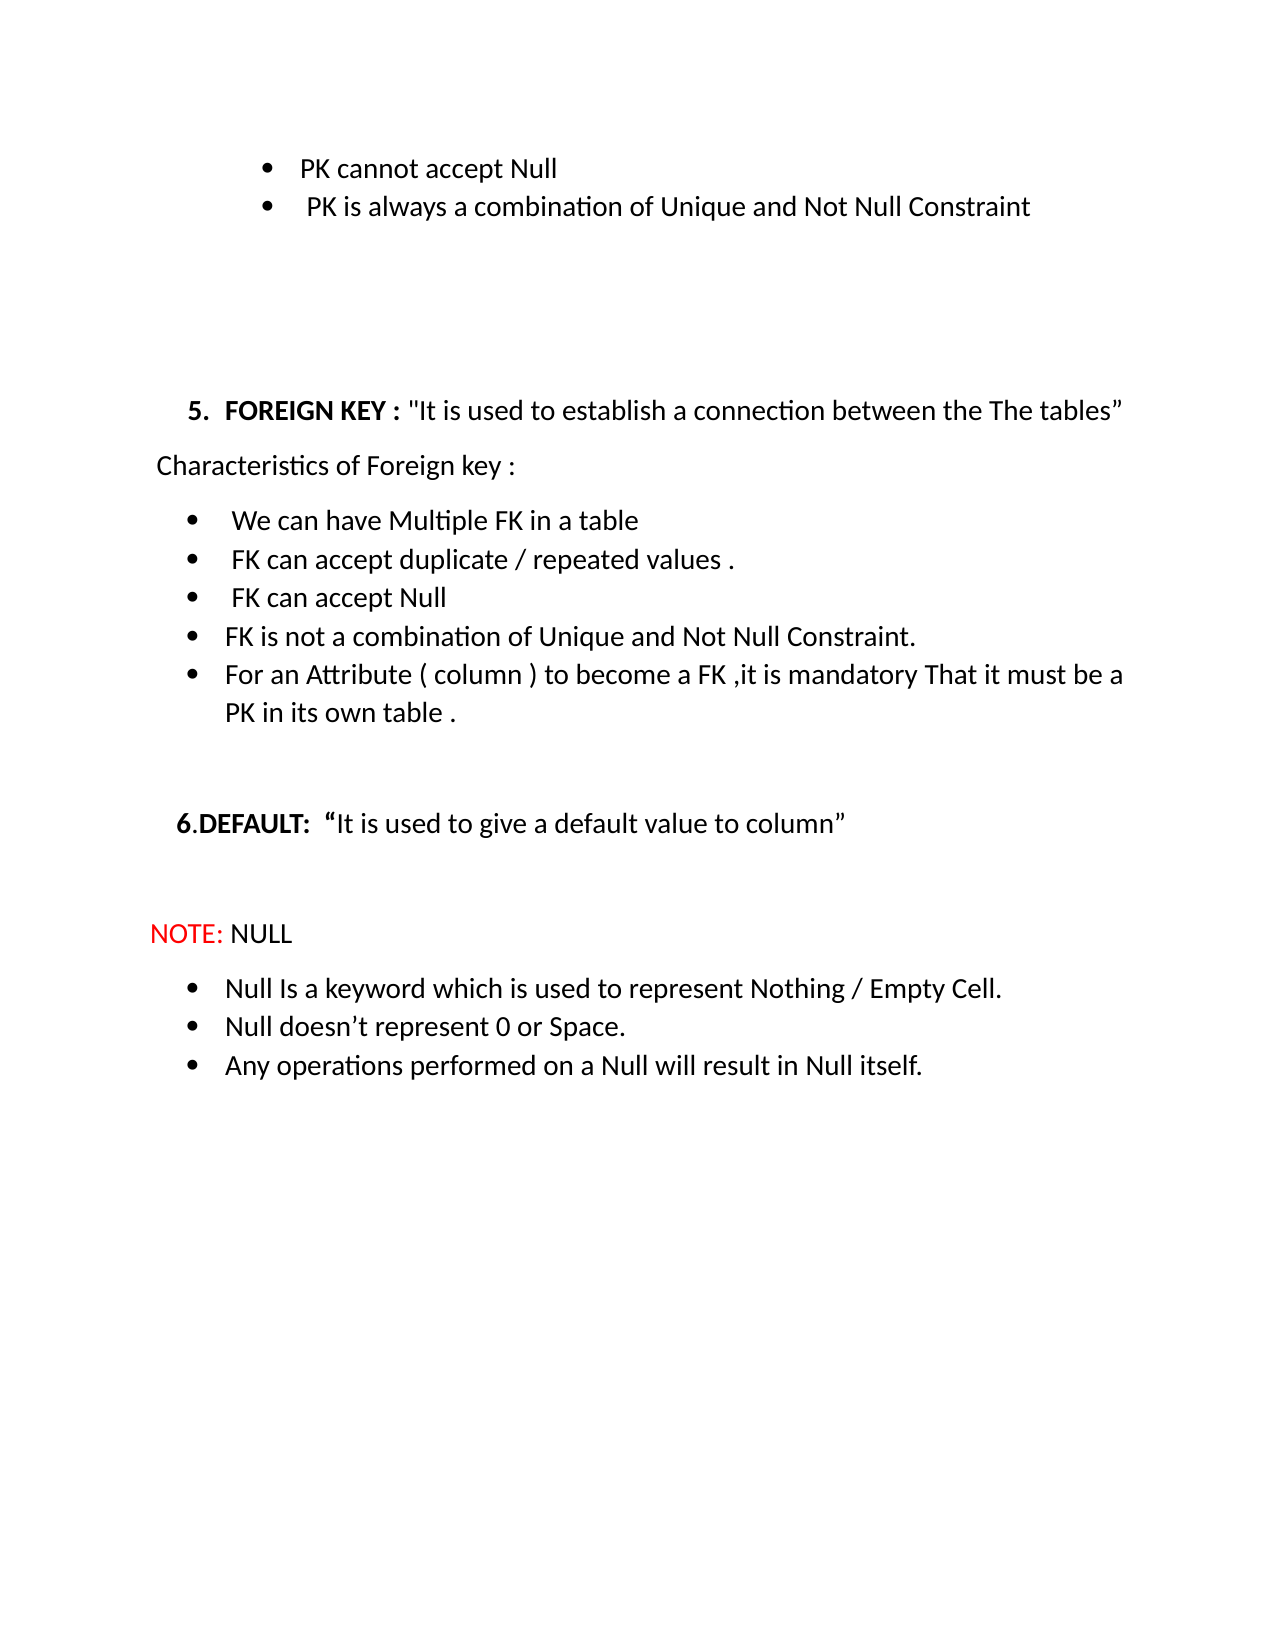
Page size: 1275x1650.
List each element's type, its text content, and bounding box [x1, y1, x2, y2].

list Null Is a keyword which is used to represent Nothing / Empty Cell. [187, 970, 1125, 1006]
text 6.DEFAULT: “It is used to give a default value to column” [150, 805, 1125, 840]
list FK is not a combination of Unique and Not Null Constraint. [187, 618, 1125, 653]
list FK can accept Null [187, 579, 1125, 615]
text NOTE: NULL [150, 915, 1125, 951]
list FOREIGN KEY : "It is used to establish a connection between the The tables” [187, 392, 1125, 428]
list Null doesn’t represent 0 or Space. [187, 1008, 1125, 1044]
list FK can accept duplicate / repeated values . [187, 541, 1125, 576]
list PK cannot accept Null [262, 150, 1125, 186]
list We can have Multiple FK in a table [187, 502, 1125, 538]
list For an Attribute ( column ) to become a FK ,it is mandatory That it must be a PK in its own table . [187, 656, 1125, 730]
text Characteristics of Foreign key : [150, 447, 1125, 483]
list Any operations performed on a Null will result in Null itself. [187, 1047, 1125, 1083]
list PK is always a combination of Unique and Not Null Constraint [262, 188, 1125, 224]
